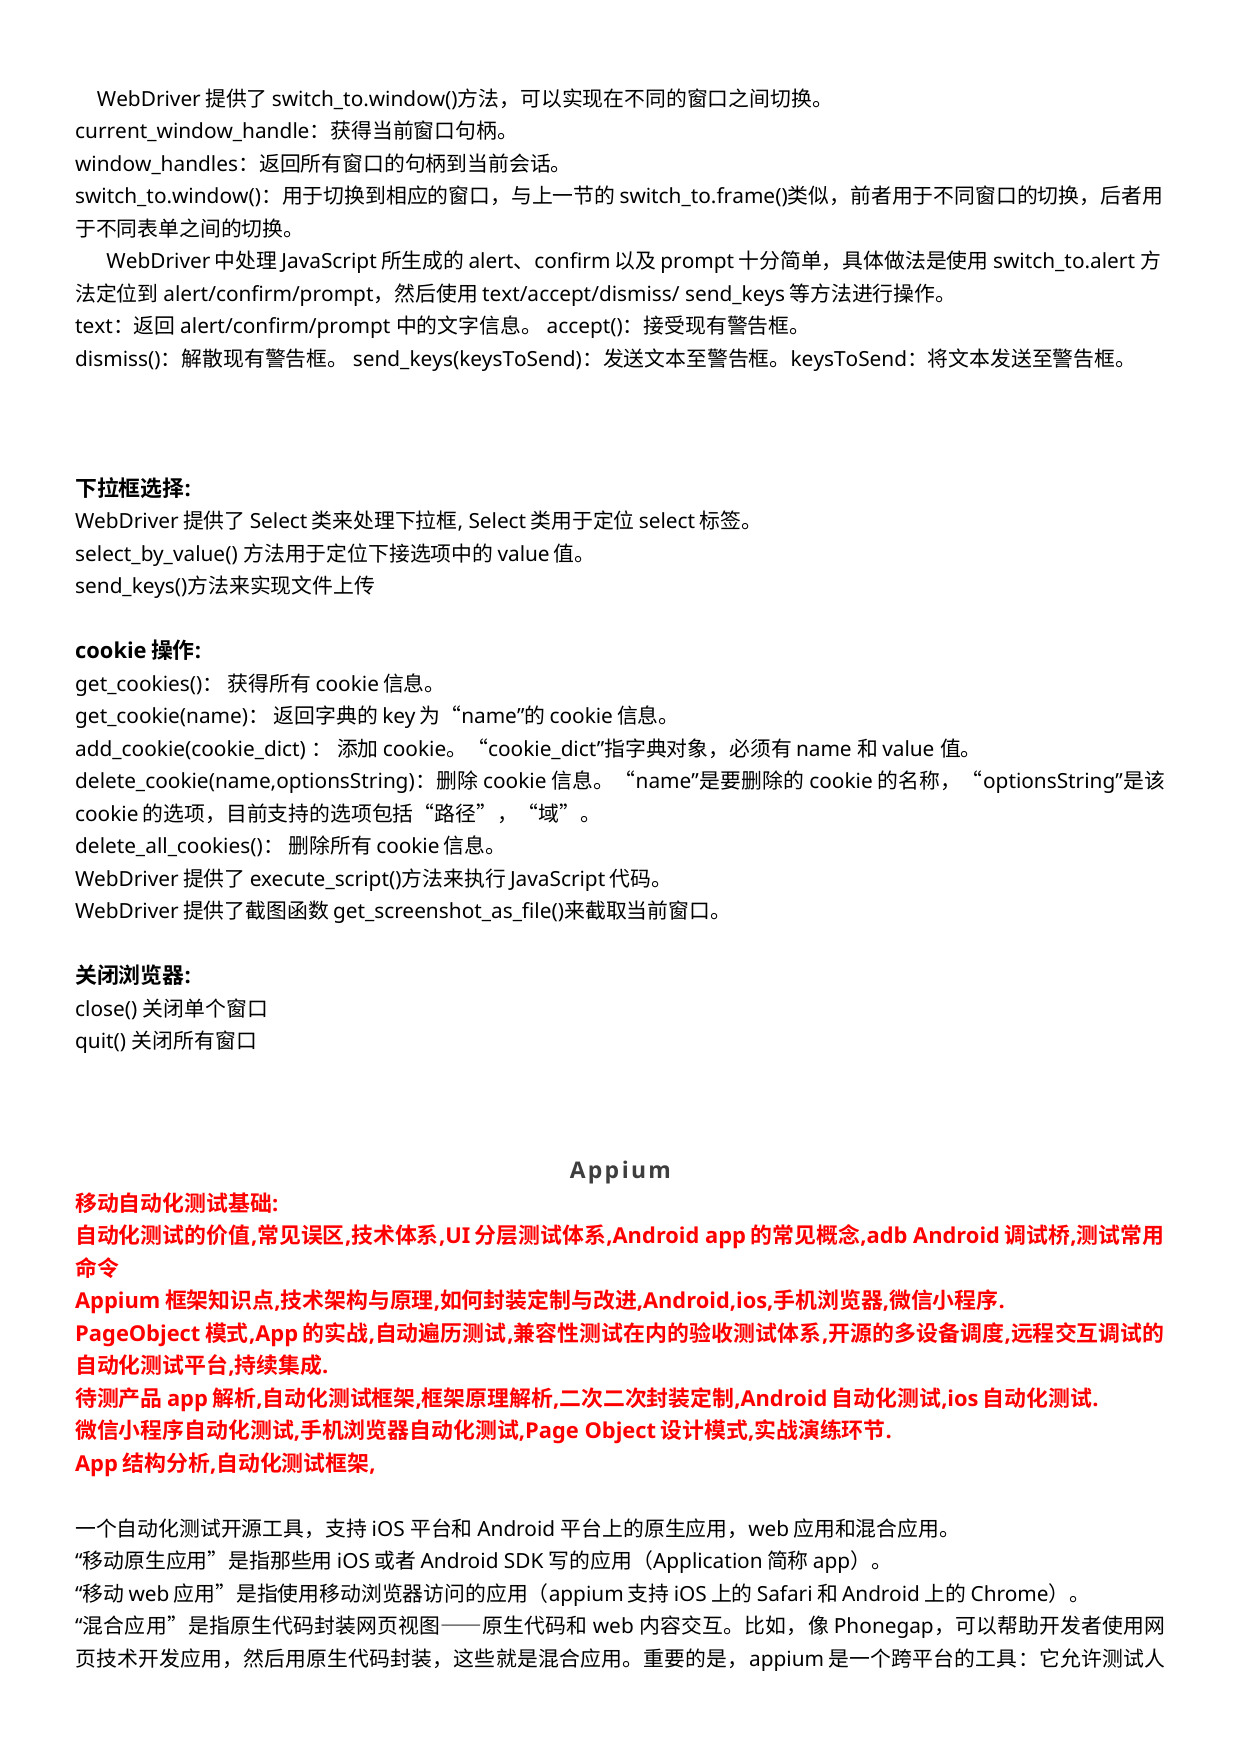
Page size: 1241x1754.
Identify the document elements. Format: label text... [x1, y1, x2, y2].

text 待测产品app解析,自动化测试框架,框架原理解析,二次二次封装定制,Android自动化测试,ios自动化测试. [75, 1381, 1165, 1413]
text Appium [75, 1153, 1165, 1186]
text switch_to.window()：用于切换到相应的窗口，与上一节的switch_to.frame()类似，前者用于不同窗口的切换，后者用于不同表单之间的切换。 [75, 178, 1165, 243]
text 微信小程序自动化测试,手机浏览器自动化测试,Page Object设计模式,实战演练环节. [75, 1413, 1165, 1446]
text 关闭浏览器: [75, 958, 1165, 991]
text cookie操作: [75, 633, 1165, 666]
text “移动web应用”是指使用移动浏览器访问的应用（appium支持iOS上的Safari和Android上的 Chrome）。 [75, 1576, 1165, 1608]
text WebDriver提供了execute_script()方法来执行JavaScript代码。 [75, 861, 1165, 893]
text text：返回 alert/confirm/prompt 中的文字信息。 accept()：接受现有警告框。 [75, 308, 1165, 341]
text App结构分析,自动化测试框架, [75, 1446, 1165, 1478]
text WebDriver提供了switch_to.window()方法，可以实现在不同的窗口之间切换。 [75, 81, 1165, 113]
text 自动化测试的价值,常见误区,技术体系,UI分层测试体系,Android app的常见概念,adb Android调试桥,测试常用命令 [75, 1218, 1165, 1283]
text delete_cookie(name,optionsString)：删除cookie信息。“name”是要删除的cookie的名称，“optionsString”是该cookie的选项，目前支持的选项包括“路径”，“域”。 [75, 763, 1165, 828]
text dismiss()：解散现有警告框。 send_keys(keysToSend)：发送文本至警告框。keysToSend：将文本发送至警告框。 [75, 341, 1165, 373]
text Appium框架知识点,技术架构与原理,如何封装定制与改进,Android,ios,手机浏览器,微信小程序. [75, 1283, 1165, 1316]
text send_keys()方法来实现文件上传 [75, 568, 1165, 601]
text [75, 1608, 1165, 1673]
text WebDriver中处理JavaScript所生成的alert、confirm以及prompt十分简单，具体做法是使用 switch_to.alert 方法定位到 alert/confirm/prompt，然后使用text/accept/dismiss/ send_keys等方法进行操作。 [75, 243, 1165, 308]
text quit() 关闭所有窗口 [75, 1023, 1165, 1056]
text WebDriver提供了截图函数get_screenshot_as_file()来截取当前窗口。 [75, 893, 1165, 926]
text “移动原生应用”是指那些用iOS或者 Android SDK 写的应用（Application简称app）。 [75, 1543, 1165, 1576]
text get_cookie(name)： 返回字典的key为“name”的cookie信息。 [75, 698, 1165, 731]
text 一个自动化测试开源工具，支持 iOS 平台和 Android 平台上的原生应用，web应用和混合应用。 [75, 1511, 1165, 1543]
text PageObject模式,App的实战,自动遍历测试,兼容性测试在内的验收测试体系,开源的多设备调度,远程交互调试的自动化测试平台,持续集成. [75, 1316, 1165, 1381]
text 下拉框选择: [75, 471, 1165, 503]
text current_window_handle：获得当前窗口句柄。 [75, 113, 1165, 146]
text delete_all_cookies()： 删除所有cookie信息。 [75, 828, 1165, 861]
text close() 关闭单个窗口 [75, 991, 1165, 1023]
text select_by_value() 方法用于定位下接选项中的value值。 [75, 536, 1165, 568]
text window_handles：返回所有窗口的句柄到当前会话。 [75, 146, 1165, 178]
text 移动自动化测试基础: [75, 1186, 1165, 1218]
text add_cookie(cookie_dict) ： 添加cookie。“cookie_dict”指字典对象，必须有name 和value 值。 [75, 731, 1165, 763]
text WebDriver提供了Select类来处理下拉框, Select类用于定位select标签。 [75, 503, 1165, 536]
text get_cookies()： 获得所有cookie信息。 [75, 666, 1165, 698]
